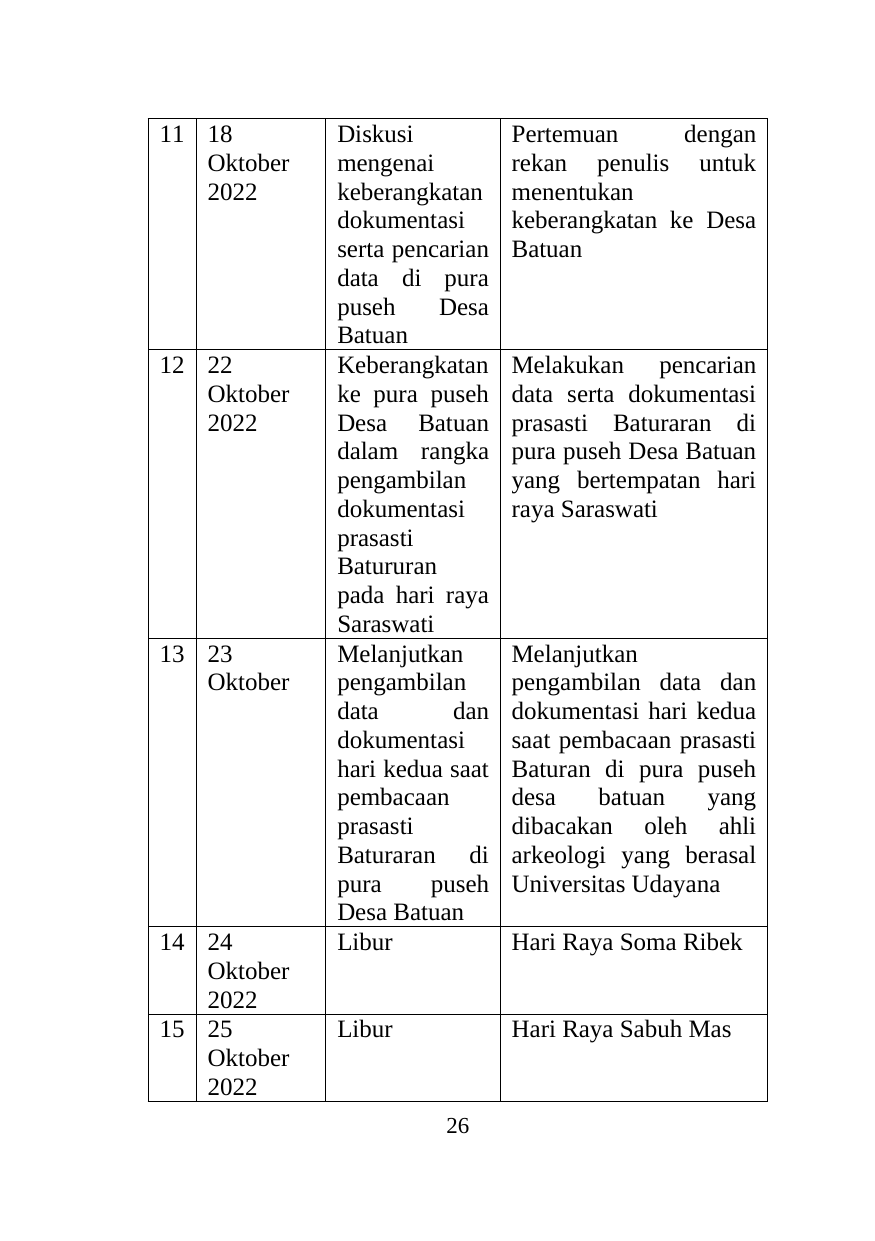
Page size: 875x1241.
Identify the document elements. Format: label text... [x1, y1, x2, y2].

table_cell Melakukan pencarian data serta dokumentasi prasasti Baturaran di pura puseh Desa Batuan yang bertempatan hari raya Saraswati [501, 350, 767, 638]
table_cell Melanjutkan pengambilan data dan dokumentasi hari kedua saat pembacaan prasasti Baturan di pura puseh desa batuan yang dibacakan oleh ahli arkeologi yang berasal Universitas Udayana [501, 639, 767, 926]
table_cell 24 Oktober 2022 [197, 927, 325, 1013]
table_cell 18 Oktober 2022 [197, 119, 325, 349]
table_cell Keberangkatan ke pura puseh Desa Batuan dalam rangka pengambilan dokumentasi prasasti Batururan pada hari raya Saraswati [326, 350, 500, 638]
table_cell Melanjutkan pengambilan data dan dokumentasi hari kedua saat pembacaan prasasti Baturaran di pura puseh Desa Batuan [326, 639, 500, 926]
table_cell Hari Raya Sabuh Mas [501, 1015, 767, 1101]
table_cell Pertemuan dengan rekan penulis untuk menentukan keberangkatan ke Desa Batuan [501, 119, 767, 349]
table_cell 14 [149, 927, 196, 1013]
table_cell Diskusi mengenai keberangkatan dokumentasi serta pencarian data di pura puseh Desa Batuan [326, 119, 500, 349]
table_cell 12 [149, 350, 196, 638]
table_cell 13 [149, 639, 196, 926]
table_cell 11 [149, 119, 196, 349]
table_cell Libur [326, 927, 500, 1013]
table_cell Libur [326, 1015, 500, 1101]
table_cell 25 Oktober 2022 [197, 1015, 325, 1101]
table_cell 22 Oktober 2022 [197, 350, 325, 638]
table_cell 23 Oktober [197, 639, 325, 926]
table_cell Hari Raya Soma Ribek [501, 927, 767, 1013]
table_cell 15 [149, 1015, 196, 1101]
